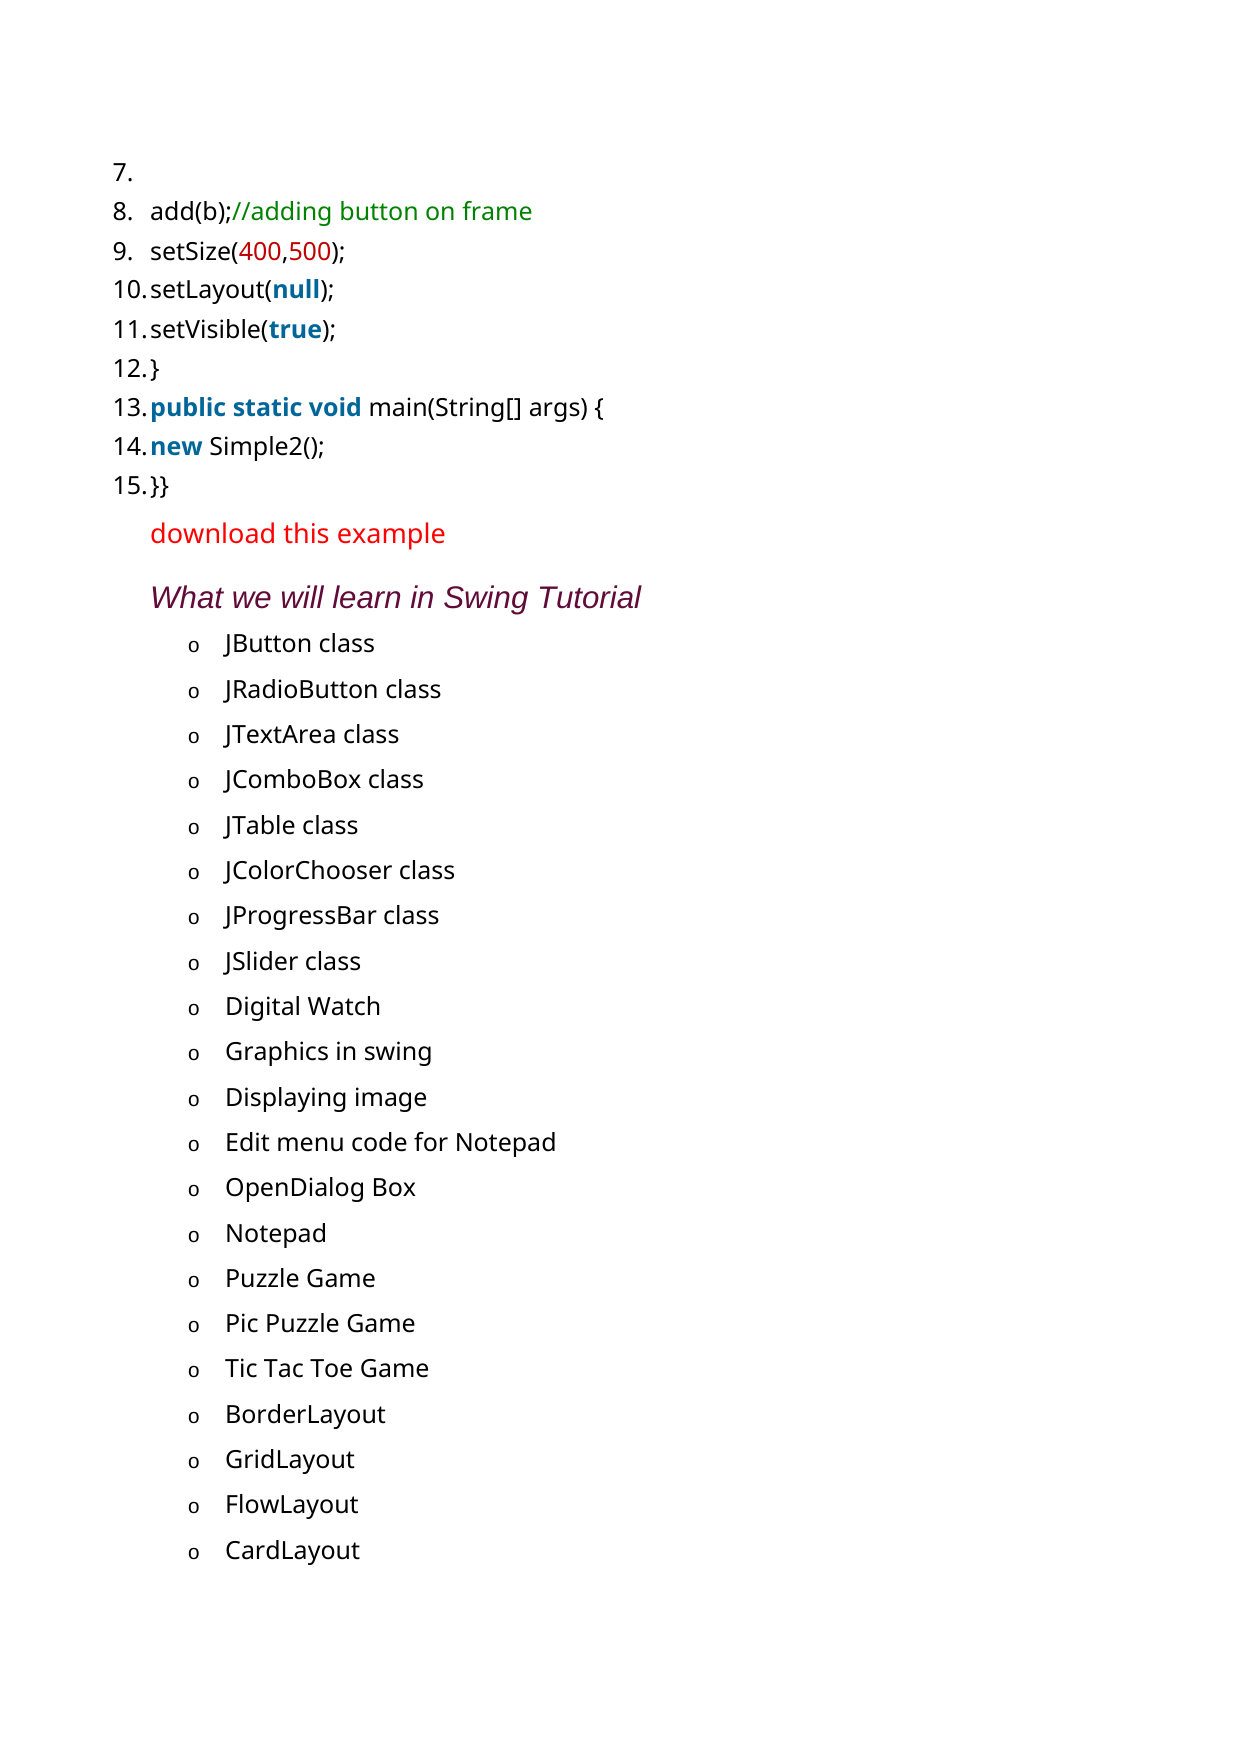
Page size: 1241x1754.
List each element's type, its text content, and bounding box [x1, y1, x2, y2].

list Displaying image [187, 1074, 1090, 1113]
list JTextArea class [187, 712, 1090, 751]
list JProgressBar class [187, 893, 1090, 932]
list } [112, 345, 1090, 384]
list JTable class [187, 802, 1090, 841]
list Notepad [187, 1210, 1090, 1249]
text download this example [150, 514, 1090, 551]
list setVisible(true); [112, 306, 1090, 345]
list Pic Puzzle Game [187, 1301, 1090, 1340]
list Graphics in swing [187, 1029, 1090, 1068]
list JColorChooser class [187, 848, 1090, 887]
list JRadioButton class [187, 666, 1090, 706]
list FlowLayout [187, 1482, 1090, 1521]
list setSize(400,500); [112, 228, 1090, 267]
list }} [112, 462, 1090, 502]
list Puzzle Game [187, 1256, 1090, 1294]
list JComboBox class [187, 757, 1090, 796]
list JSlider class [187, 938, 1090, 977]
text What we will learn in Swing Tutorial [150, 579, 1090, 615]
list Tic Tac Toe Game [187, 1346, 1090, 1385]
list add(b);//adding button on frame [112, 189, 1090, 228]
list Edit menu code for Notepad [187, 1119, 1090, 1159]
list new Simple2(); [112, 423, 1090, 462]
list CardLayout [187, 1527, 1090, 1566]
list setLayout(null); [112, 267, 1090, 306]
list Digital Watch [187, 984, 1090, 1023]
list public static void main(String[] args) { [112, 384, 1090, 423]
list GridLayout [187, 1437, 1090, 1476]
list BorderLayout [187, 1391, 1090, 1431]
list OpenDialog Box [187, 1165, 1090, 1204]
list JButton class [187, 621, 1090, 660]
